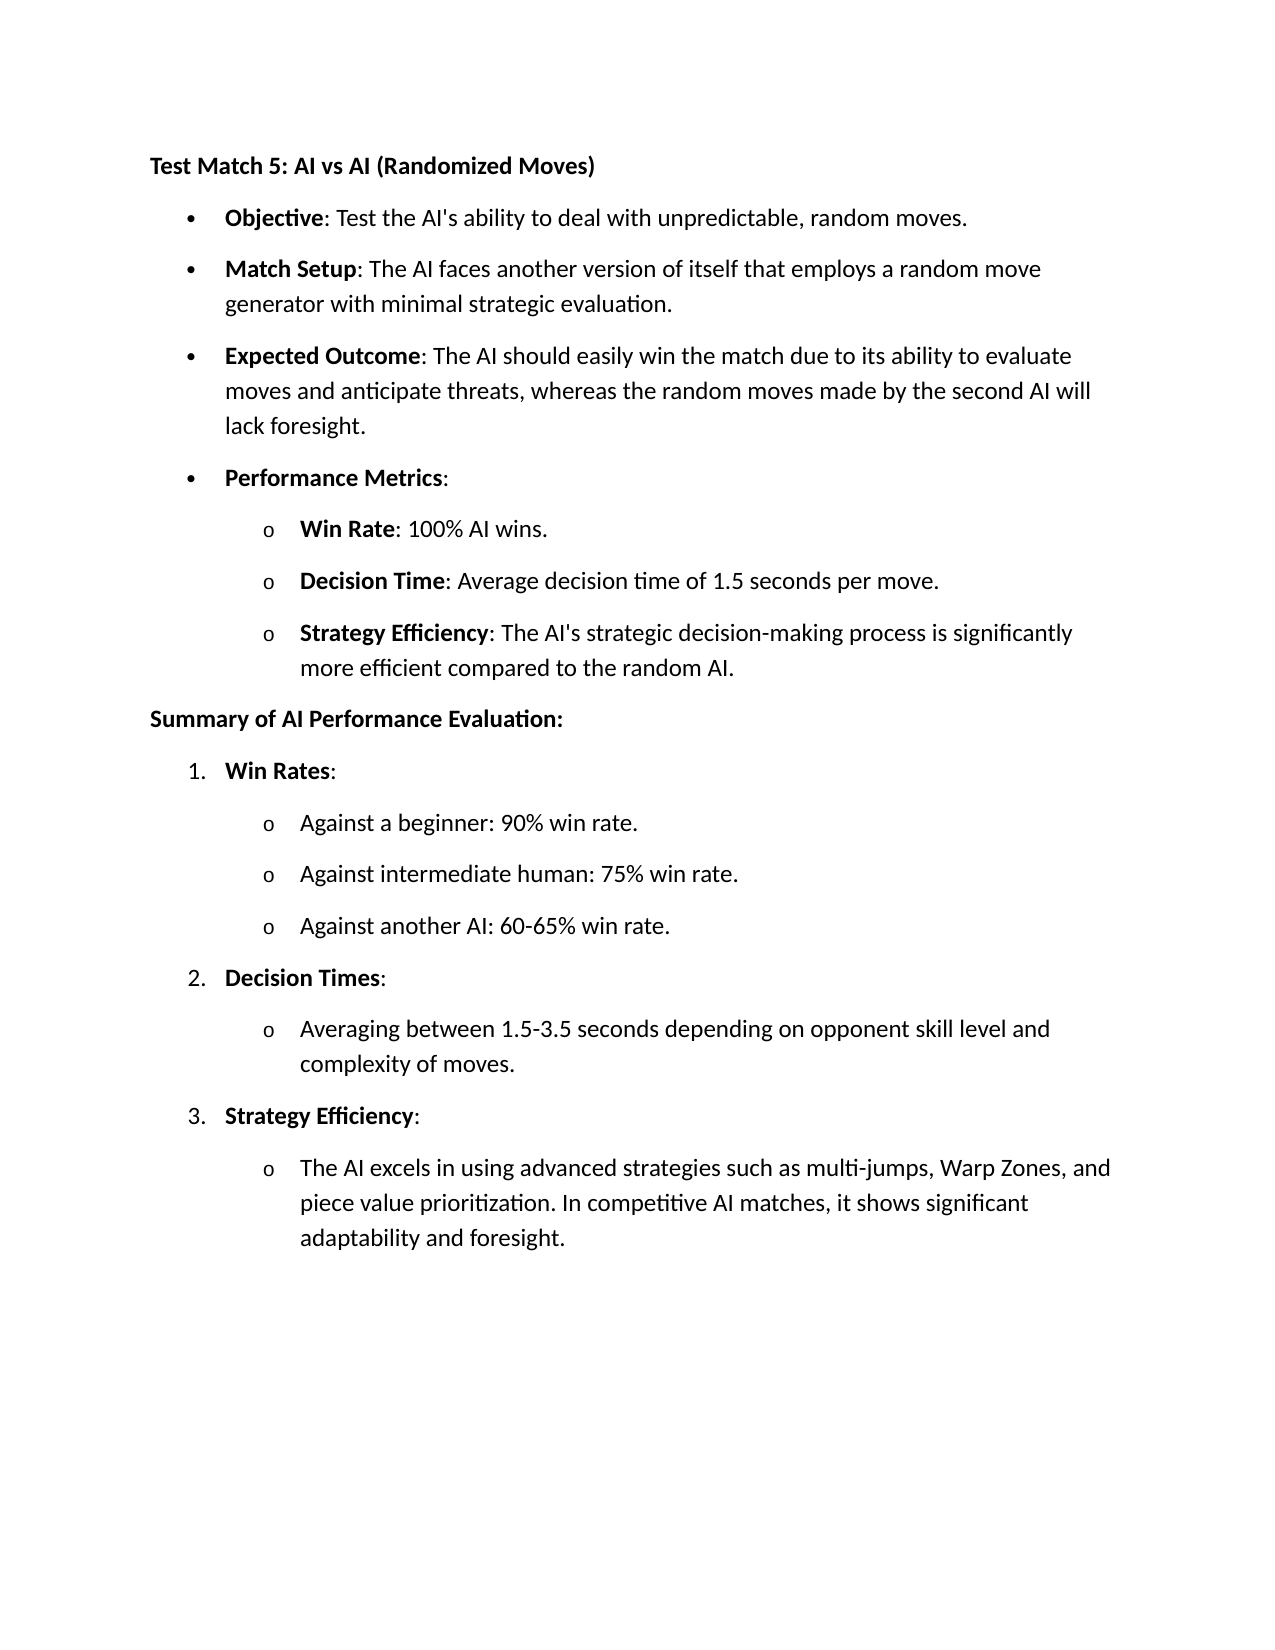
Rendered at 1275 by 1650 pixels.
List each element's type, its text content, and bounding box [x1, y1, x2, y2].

list Performance Metrics: [187, 462, 1125, 492]
list Expected Outcome: The AI should easily win the match due to its ability to evaluate moves and anticipate threats, whereas the random moves made by the second AI will lack foresight. [187, 340, 1125, 441]
list Win Rate: 100% AI wins. [262, 513, 1125, 544]
list Decision Times: [187, 962, 1125, 992]
list Against a beginner: 90% win rate. [262, 807, 1125, 837]
list Decision Time: Average decision time of 1.5 seconds per move. [262, 565, 1125, 596]
list Match Setup: The AI faces another version of itself that employs a random move generator with minimal strategic evaluation. [187, 253, 1125, 319]
list Objective: Test the AI's ability to deal with unpredictable, random moves. [187, 202, 1125, 232]
list Against another AI: 60-65% win rate. [262, 910, 1125, 941]
text Summary of AI Performance Evaluation: [150, 703, 1125, 734]
list Win Rates: [187, 755, 1125, 786]
list Against intermediate human: 75% win rate. [262, 858, 1125, 889]
list Averaging between 1.5-3.5 seconds depending on opponent skill level and complexity of moves. [262, 1013, 1125, 1079]
list Strategy Efficiency: [187, 1100, 1125, 1131]
list The AI excels in using advanced strategies such as multi-jumps, Warp Zones, and piece value prioritization. In competitive AI matches, it shows significant adaptability and foresight. [262, 1152, 1125, 1252]
text Test Match 5: AI vs AI (Randomized Moves) [150, 150, 1125, 181]
list Strategy Efficiency: The AI's strategic decision-making process is significantly more efficient compared to the random AI. [262, 617, 1125, 682]
